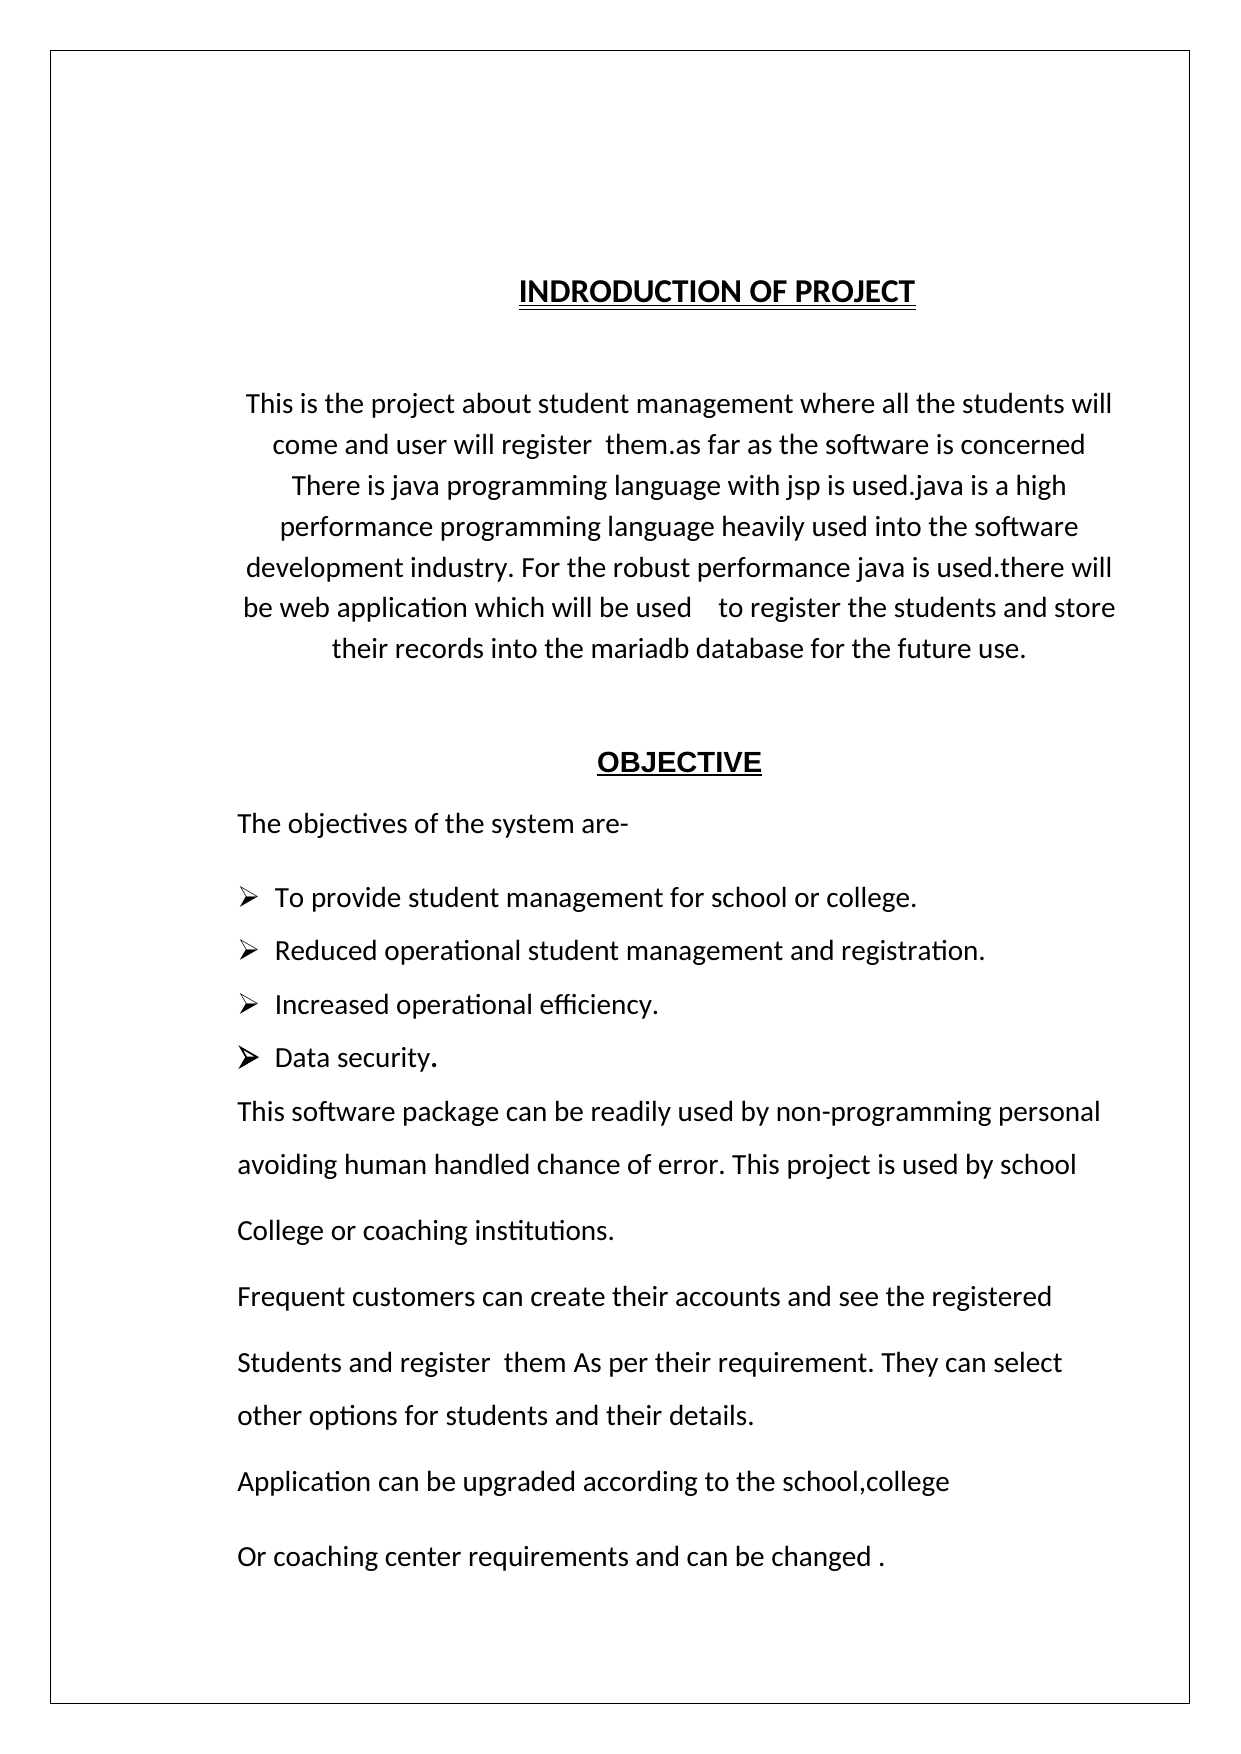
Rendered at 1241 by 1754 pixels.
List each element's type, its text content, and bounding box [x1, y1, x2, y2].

text This is the project about student management where all the students will come and user will register them.as far as the software is concerned There is java programming language with jsp is used.java is a high performance programming language heavily used into the software development industry. For the robust performance java is used.there will be web application which will be used to register the students and store their records into the mariadb database for the future use. [237, 385, 1122, 666]
text Frequent customers can create their accounts and see the registered [237, 1278, 1122, 1314]
text Application can be upgraded according to the school,college [237, 1463, 1122, 1499]
text This software package can be readily used by non-programming personal avoiding human handled chance of error. This project is used by school [237, 1093, 1122, 1182]
list Increased operational efficiency. [237, 986, 1122, 1021]
list Reduced operational student management and registration. [237, 932, 1122, 968]
text OBJECTIVE [237, 745, 1122, 779]
text Students and register them As per their requirement. They can select other options for students and their details. [237, 1344, 1122, 1433]
list Data security. [237, 1039, 1122, 1075]
list INDRODUCTION OF PROJECT [312, 271, 1122, 311]
text The objectives of the system are- [237, 805, 1122, 840]
text College or coaching institutions. [237, 1212, 1122, 1248]
list To provide student management for school or college. [237, 879, 1122, 914]
text Or coaching center requirements and can be changed . [237, 1538, 1122, 1573]
